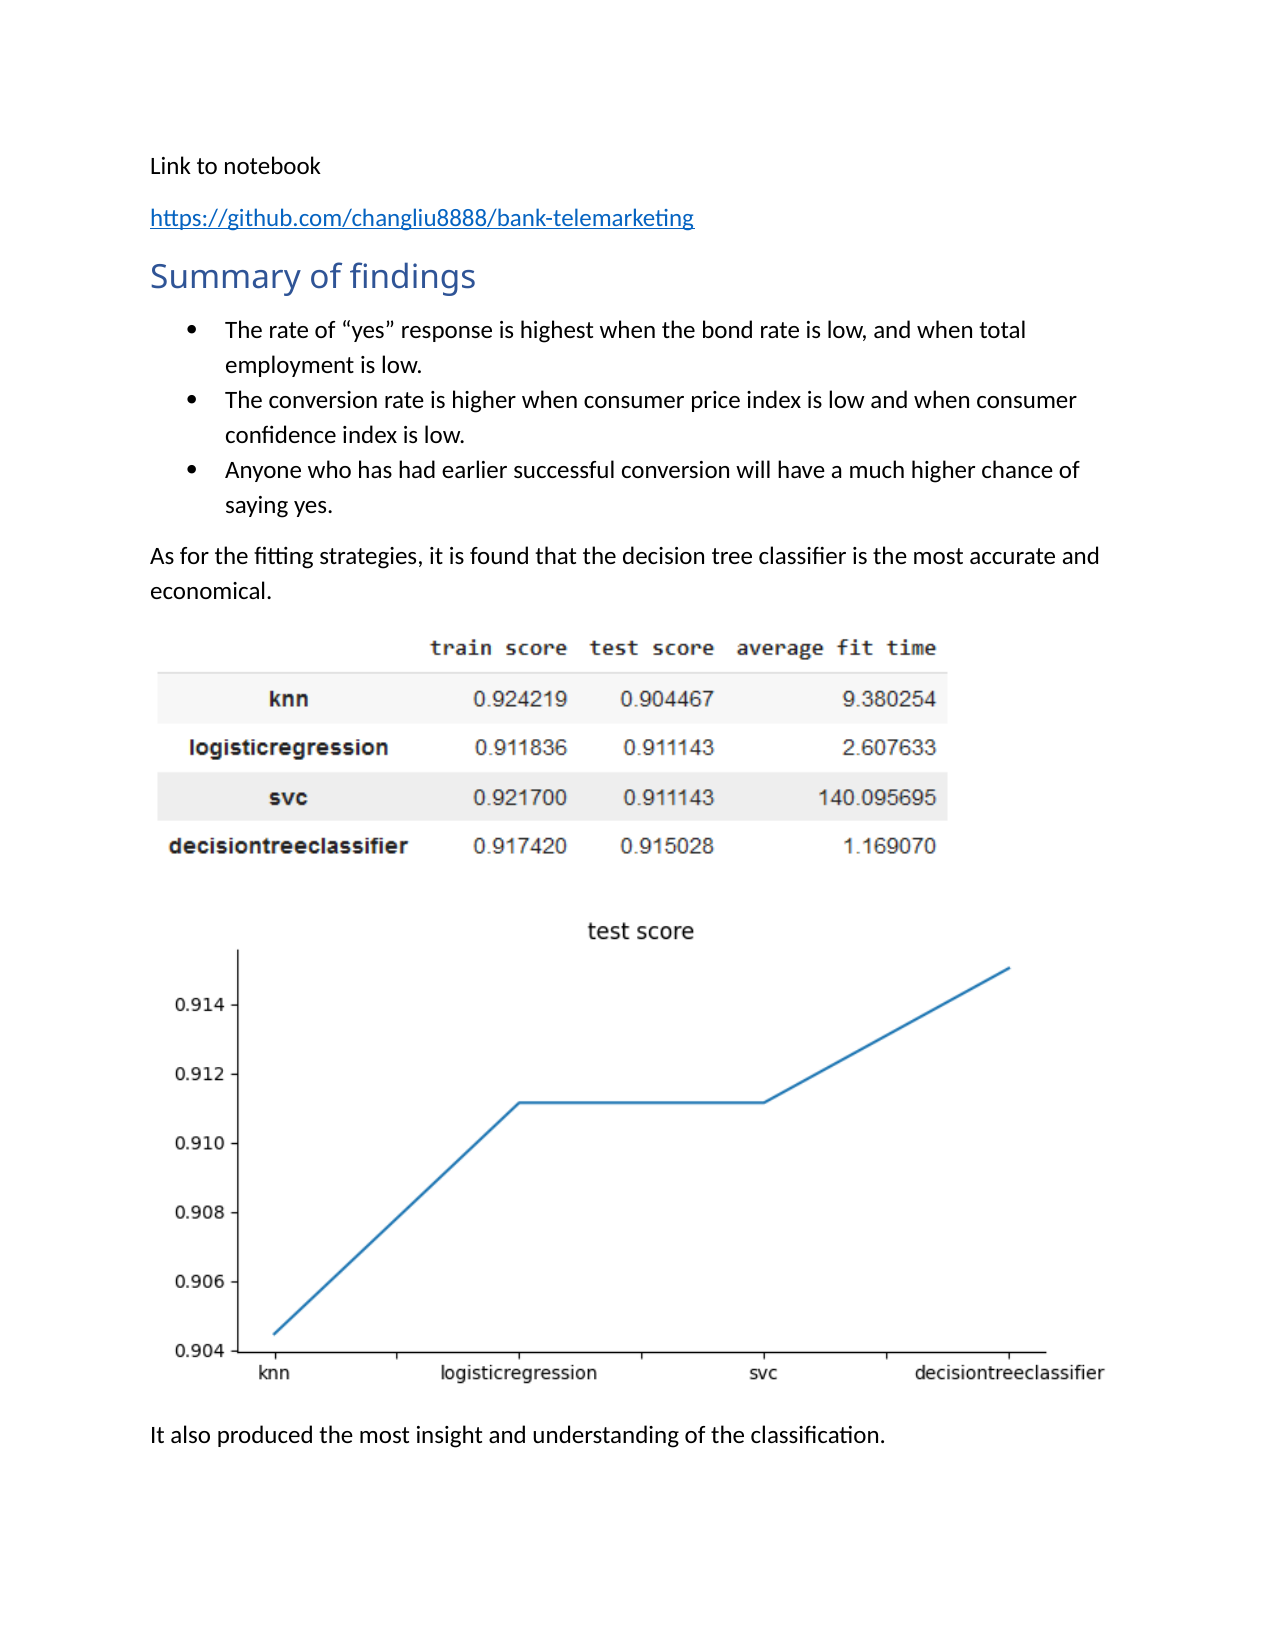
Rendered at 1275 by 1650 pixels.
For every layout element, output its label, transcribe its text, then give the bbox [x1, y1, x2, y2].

list The rate of “yes” response is highest when the bond rate is low, and when total employment is low. [187, 314, 1125, 379]
list Anyone who has had earlier successful conversion will have a much higher chance of saying yes. [187, 454, 1125, 519]
text Link to notebook [150, 150, 1125, 181]
list The conversion rate is higher when consumer price index is low and when consumer confidence index is low. [187, 384, 1125, 449]
text https://github.com/changliu8888/bank-telemarketing [150, 202, 1125, 232]
picture [150, 627, 954, 871]
text As for the fitting strategies, it is found that the decision tree classifier is the most accurate and economical. [150, 541, 1125, 606]
picture [150, 892, 1125, 1399]
text It also produced the most insight and understanding of the classification. [150, 1419, 1125, 1450]
subtitle Summary of findings [150, 253, 1125, 299]
